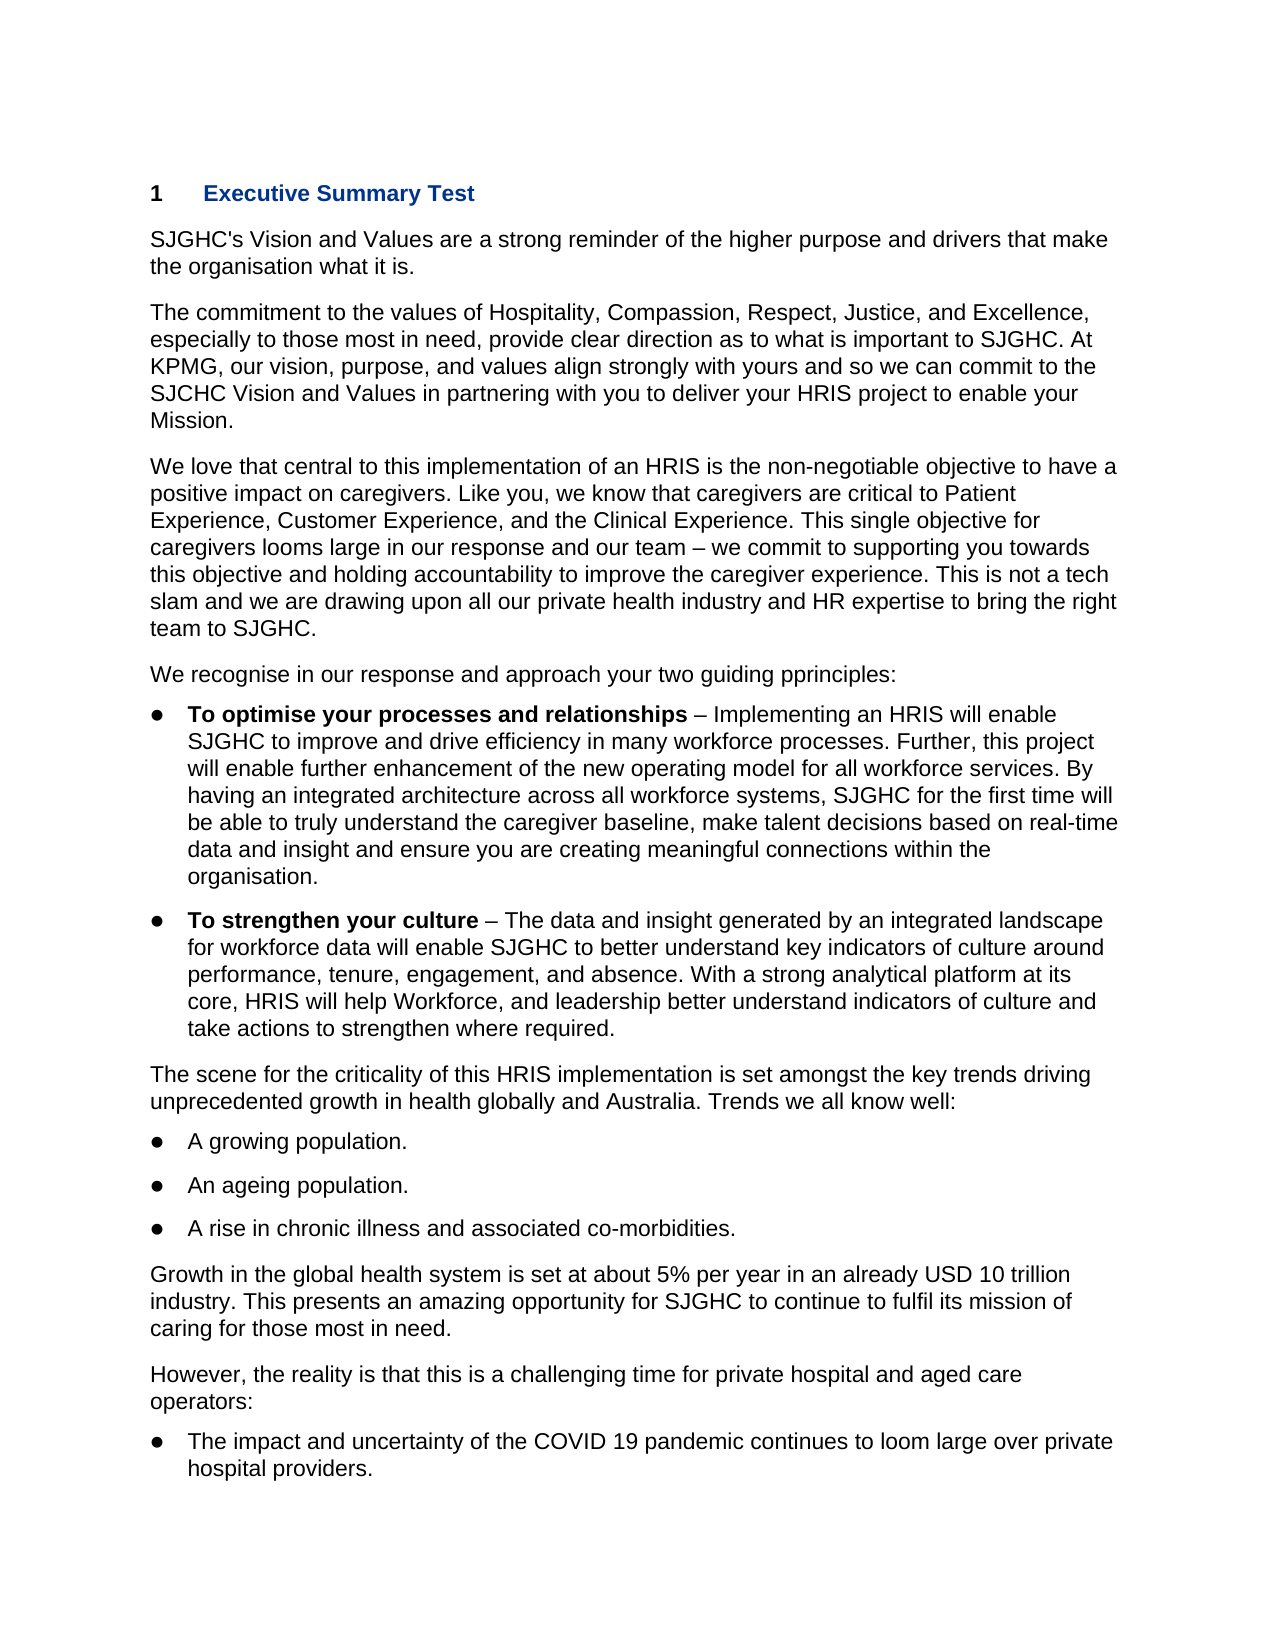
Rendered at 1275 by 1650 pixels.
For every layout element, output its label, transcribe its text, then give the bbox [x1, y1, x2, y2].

list To strengthen your culture – The data and insight generated by an integrated landscape for workforce data will enable SJGHC to better understand key indicators of culture around performance, tenure, engagement, and absence. With a strong analytical platform at its core, HRIS will help Workforce, and leadership better understand indicators of culture and take actions to strengthen where required. [150, 906, 1125, 1042]
text However, the reality is that this is a challenging time for private hospital and aged care operators: [150, 1360, 1125, 1414]
list To optimise your processes and relationships – Implementing an HRIS will enable SJGHC to improve and drive efficiency in many workforce processes. Further, this project will enable further enhancement of the new operating model for all workforce services. By having an integrated architecture across all workforce systems, SJGHC for the first time will be able to truly understand the caregiver baseline, make talent decisions based on real-time data and insight and ensure you are creating meaningful connections within the organisation. [150, 700, 1125, 889]
text We love that central to this implementation of an HRIS is the non-negotiable objective to have a positive impact on caregivers. Like you, we know that caregivers are critical to Patient Experience, Customer Experience, and the Clinical Experience. This single objective for caregivers looms large in our response and our team – we commit to supporting you towards this objective and holding accountability to improve the caregiver experience. This is not a tech slam and we are drawing upon all our private health industry and HR expertise to bring the right team to SJGHC. [150, 452, 1125, 642]
list A growing population. [150, 1127, 1125, 1154]
text Growth in the global health system is set at about 5% per year in an already USD 10 trillion industry. This presents an amazing opportunity for SJGHC to continue to fulfil its mission of caring for those most in need. [150, 1260, 1125, 1342]
subtitle Executive Summary Test [150, 169, 1125, 206]
list An ageing population. [150, 1171, 1125, 1198]
text SJGHC's Vision and Values are a strong reminder of the higher purpose and drivers that make the organisation what it is. [150, 225, 1125, 279]
text The scene for the criticality of this HRIS implementation is set amongst the key trends driving unprecedented growth in health globally and Australia. Trends we all know well: [150, 1060, 1125, 1114]
list A rise in chronic illness and associated co-morbidities. [150, 1214, 1125, 1242]
list The impact and uncertainty of the COVID 19 pandemic continues to loom large over private hospital providers. [150, 1427, 1125, 1481]
text The commitment to the values of Hospitality, Compassion, Respect, Justice, and Excellence, especially to those most in need, provide clear direction as to what is important to SJGHC. At KPMG, our vision, purpose, and values align strongly with yours and so we can commit to the SJCHC Vision and Values in partnering with you to deliver your HRIS project to enable your Mission. [150, 298, 1125, 433]
text We recognise in our response and approach your two guiding pprinciples: [150, 660, 1125, 687]
